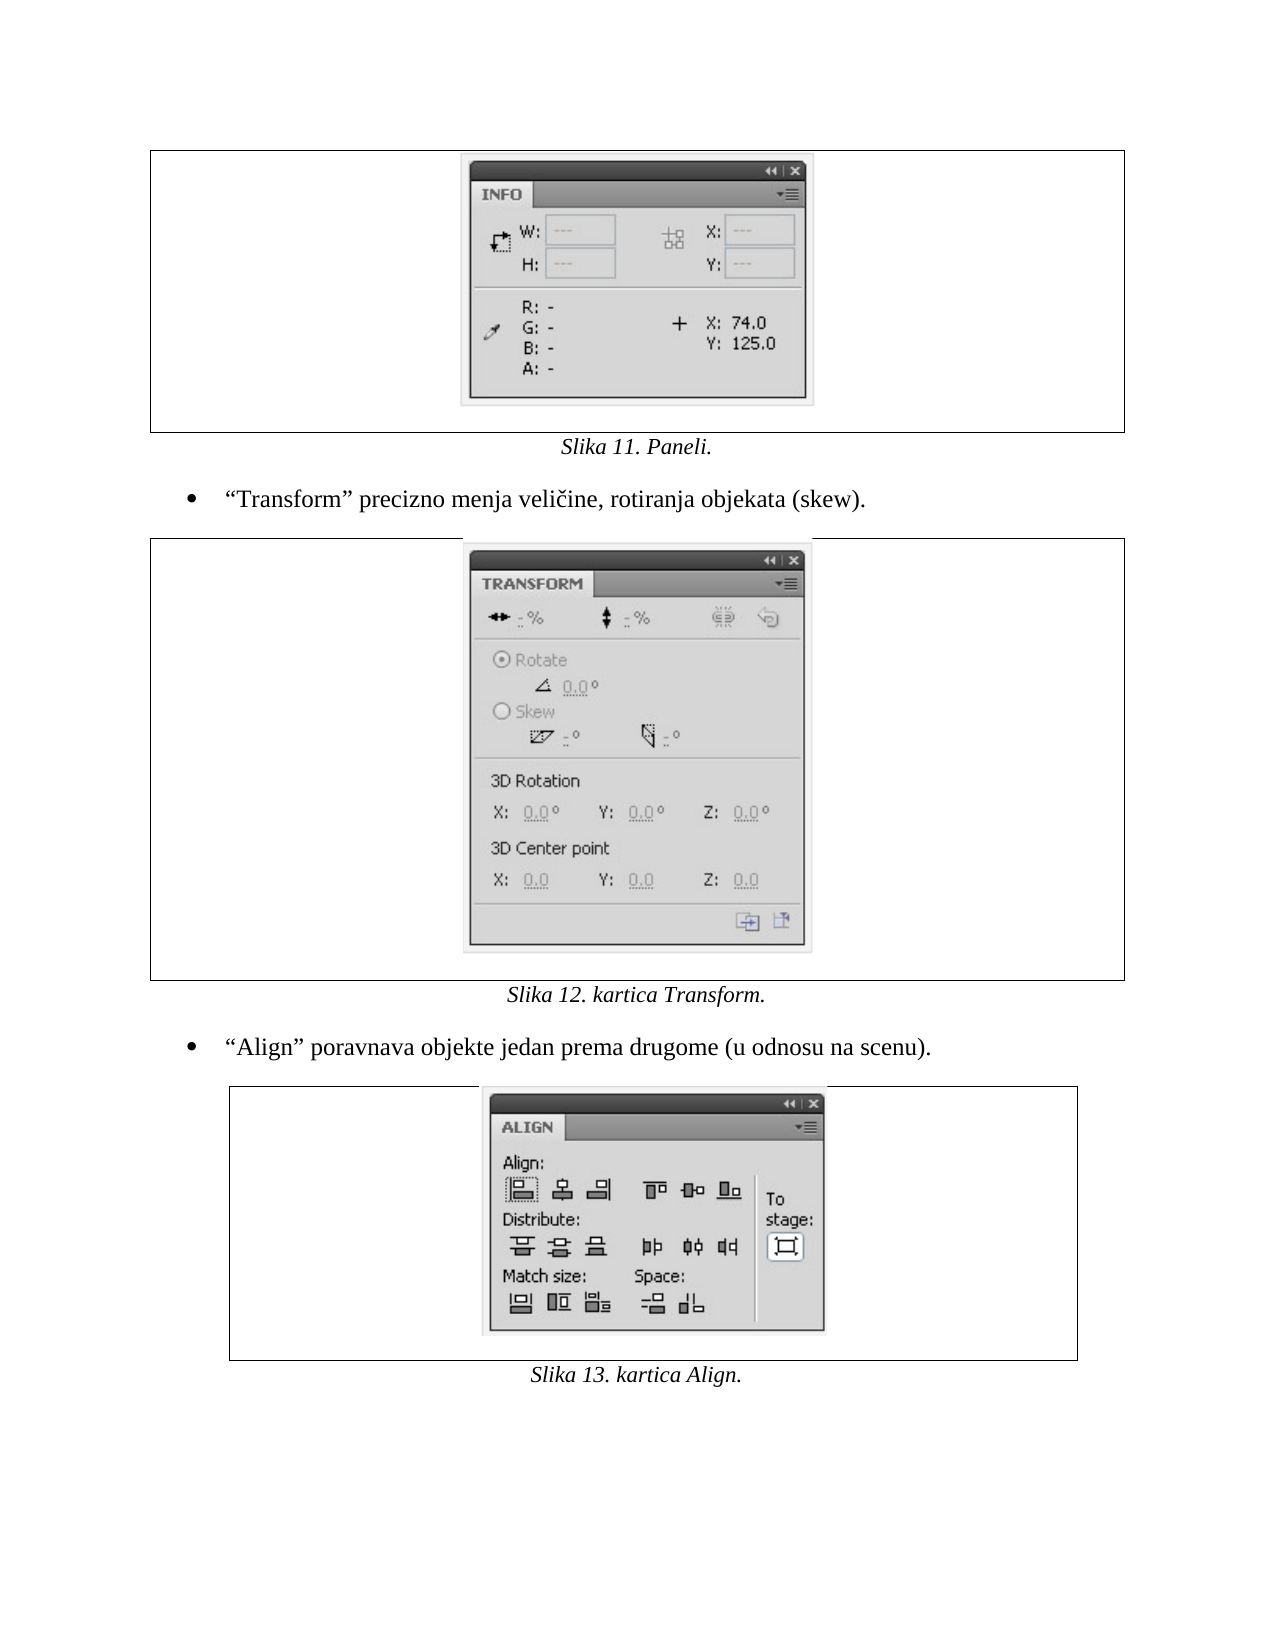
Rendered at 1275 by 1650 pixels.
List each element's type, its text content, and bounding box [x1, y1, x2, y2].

table_header [151, 539, 1124, 979]
list “Align” poravnava objekte jedan prema drugome (u odnosu na scenu). [187, 1032, 1125, 1060]
list “Transform” precizno menja veličine, rotiranja objekata (skew). [187, 484, 1125, 513]
table_header [230, 1087, 1077, 1360]
table_header [151, 151, 1124, 432]
picture [462, 538, 813, 955]
picture [479, 1086, 828, 1336]
text Slika 12. kartica Transform. [150, 981, 1125, 1007]
picture [460, 151, 816, 408]
text Slika 11. Paneli. [150, 433, 1125, 459]
text Slika 13. kartica Align. [150, 1361, 1125, 1388]
